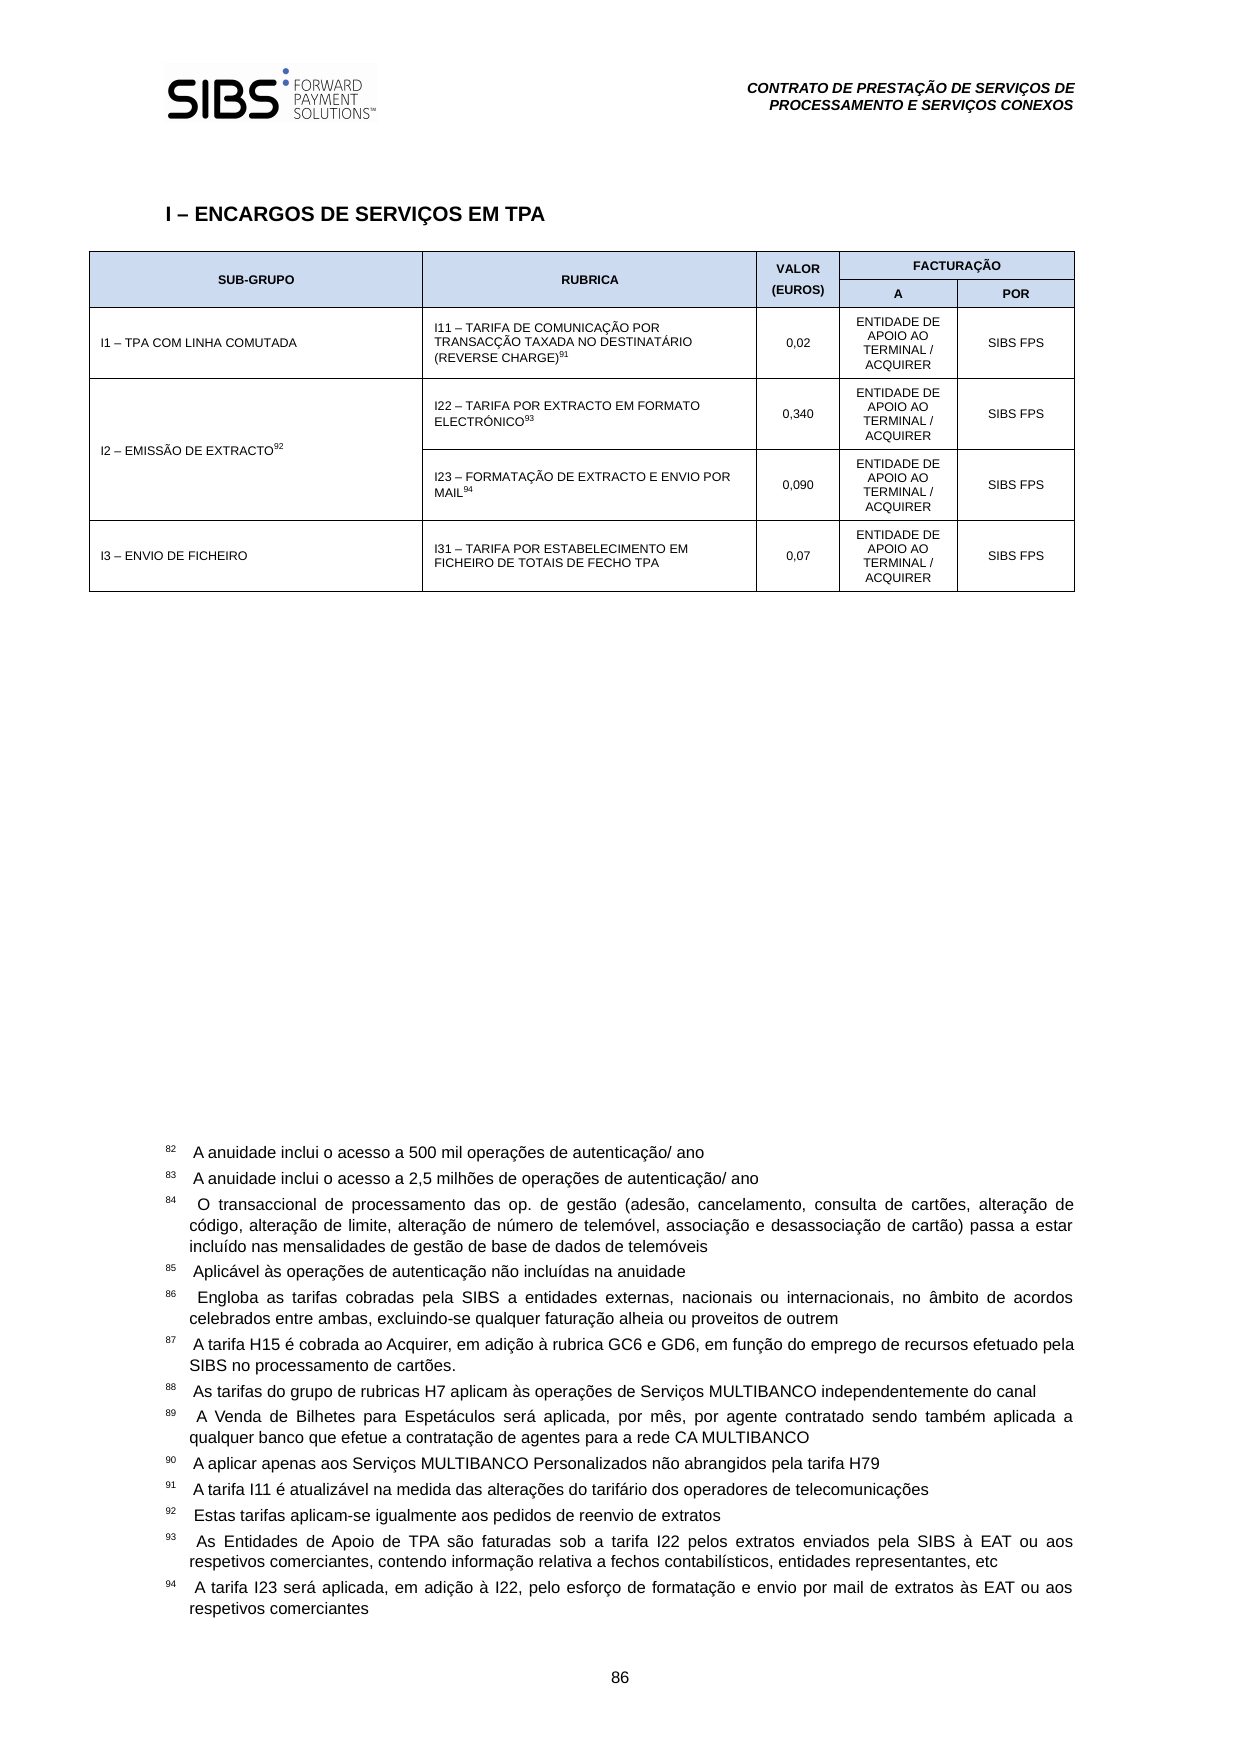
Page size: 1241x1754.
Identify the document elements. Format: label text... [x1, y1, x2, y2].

table_cell I31 – Tarifa por estabelecimento em ficheiro de Totais de Fecho TPA [423, 521, 756, 591]
table_header Valor (Euros) [757, 252, 839, 307]
table_cell I22 – Tarifa por extracto em formato electrónico [423, 379, 756, 449]
table_cell sibs fps [958, 308, 1074, 378]
table_cell POR [958, 280, 1074, 307]
table_cell I3 – ENVIO DE FICHEIRO [90, 521, 422, 591]
table_cell I2 – EMISSÃO DE EXTRACTO [90, 379, 422, 520]
table_cell ENTIDADE DE APOIO AO TERMINAL / ACQUIRER [840, 379, 957, 449]
table_cell I1 – TPA COM LINHA COMUTADA [90, 308, 422, 378]
table_cell I11 – Tarifa de comunicação por transacção taxada no destinatário (reverse charge) [423, 308, 756, 378]
table_cell 0,02 [757, 308, 839, 378]
table_cell 0,090 [757, 450, 839, 520]
table_header Rubrica [423, 252, 756, 307]
table_cell sibs fps [958, 521, 1074, 591]
table_cell sibs fps [958, 450, 1074, 520]
table_header Sub-grupo [90, 252, 422, 307]
table_cell ENTIDADE DE APOIO AO TERMINAL / ACQUIRER [840, 521, 957, 591]
table_cell ENTIDADE DE APOIO AO TERMINAL / ACQUIRER [840, 450, 957, 520]
table_cell sibs fps [958, 379, 1074, 449]
text I – ENCARGOS DE SERVIÇOS EM TPA [165, 202, 1075, 226]
table_header FACTURAçãO [840, 252, 1074, 279]
table_cell 0,07 [757, 521, 839, 591]
table_cell ENTIDADE DE APOIO AO TERMINAL / ACQUIRER [840, 308, 957, 378]
table_cell 0,340 [757, 379, 839, 449]
table_cell I23 – Formatação de extracto e envio por mail [423, 450, 756, 520]
table_cell A [840, 280, 957, 307]
